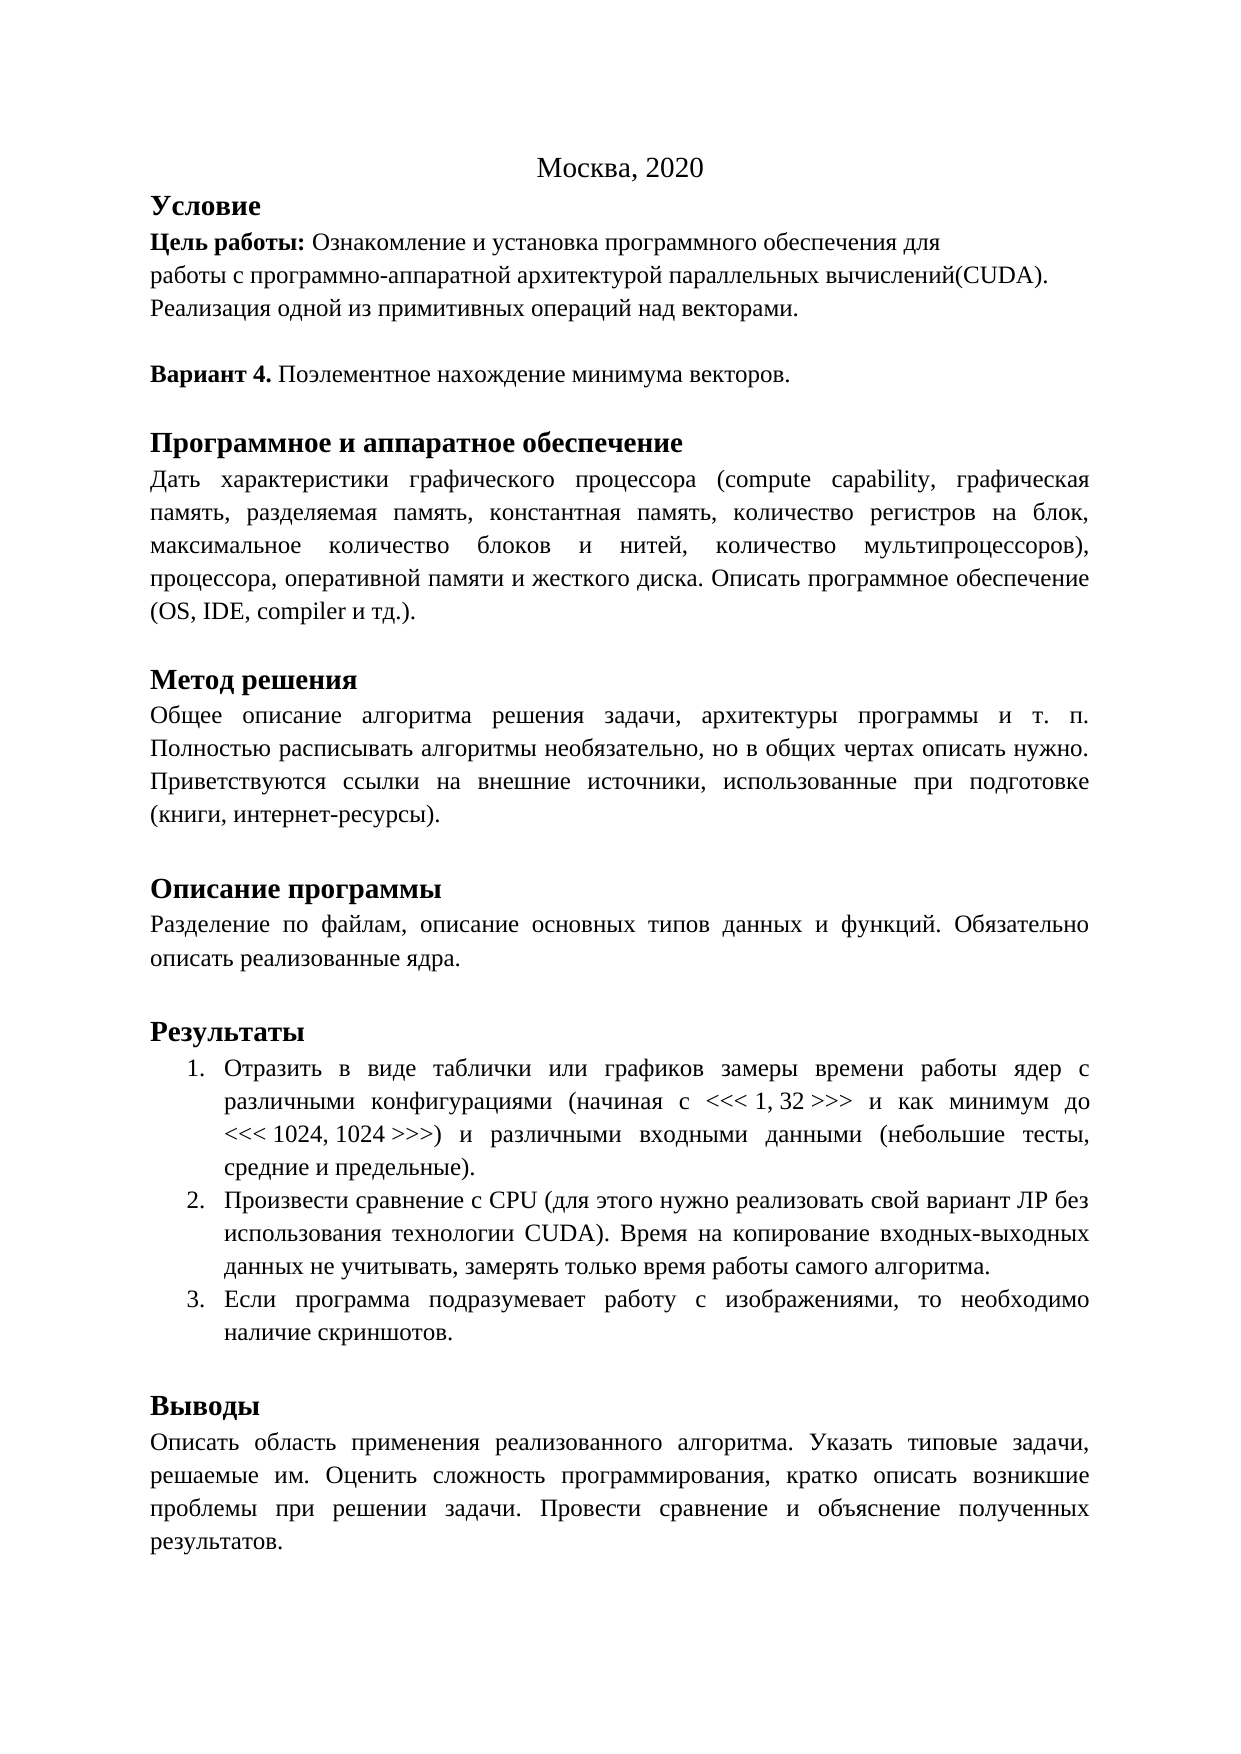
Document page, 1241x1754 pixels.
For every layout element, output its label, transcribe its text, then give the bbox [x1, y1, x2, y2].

text Разделение по файлам, описание основных типов данных и функций. Обязательно описать реализованные ядра. [150, 909, 1090, 971]
list Отразить в виде таблички или графиков замеры времени работы ядер с различными конфигурациями (начиная с <<< 1, 32 >>> и как минимум до <<< 1024, 1024 >>>) и различными входными данными (небольшие тесты, средние и предельные). [186, 1053, 1090, 1181]
text работы с программно-аппаратной архитектурой параллельных вычислений(CUDA). [150, 260, 1090, 289]
text Дать характеристики графического процессора (compute capability, графическая память, разделяемая память, константная память, количество регистров на блок, максимальное количество блоков и нитей, количество мультипроцессоров), процессора, оперативной памяти и жесткого диска. Описать программное обеспечение (ОS, IDE, compiler и тд.). [150, 464, 1090, 624]
text Описание программы [150, 871, 1090, 904]
text Описать область применения реализованного алгоритма. Указать типовые задачи, решаемые им. Оценить сложность программирования, кратко описать возникшие проблемы при решении задачи. Провести сравнение и объяснение полученных результатов. [150, 1427, 1090, 1555]
text Цель работы: Ознакомление и установка программного обеспечения для [150, 227, 1090, 256]
text Общее описание алгоритма решения задачи, архитектуры программы и т. п. Полностью расписывать алгоритмы необязательно, но в общих чертах описать нужно. Приветствуются ссылки на внешние источники, использованные при подготовке (книги, интернет-ресурсы). [150, 700, 1090, 828]
text Программное и аппаратное обеспечение [150, 425, 1090, 459]
list Произвести сравнение с CPU (для этого нужно реализовать свой вариант ЛР без использования технологии CUDA). Время на копирование входных-выходных данных не учитывать, замерять только время работы самого алгоритма. [186, 1185, 1090, 1279]
list Если программа подразумевает работу с изображениями, то необходимо наличие скриншотов. [186, 1284, 1090, 1346]
text Вариант 4. Поэлементное нахождение минимума векторов. [150, 359, 1090, 388]
text Выводы [150, 1388, 1090, 1422]
text Реализация одной из примитивных операций над векторами. [150, 293, 1090, 322]
text Результаты [150, 1014, 1090, 1048]
text Метод решения [150, 662, 1090, 695]
text Москва, 2020 [150, 150, 1090, 183]
text Условие [150, 188, 1090, 222]
